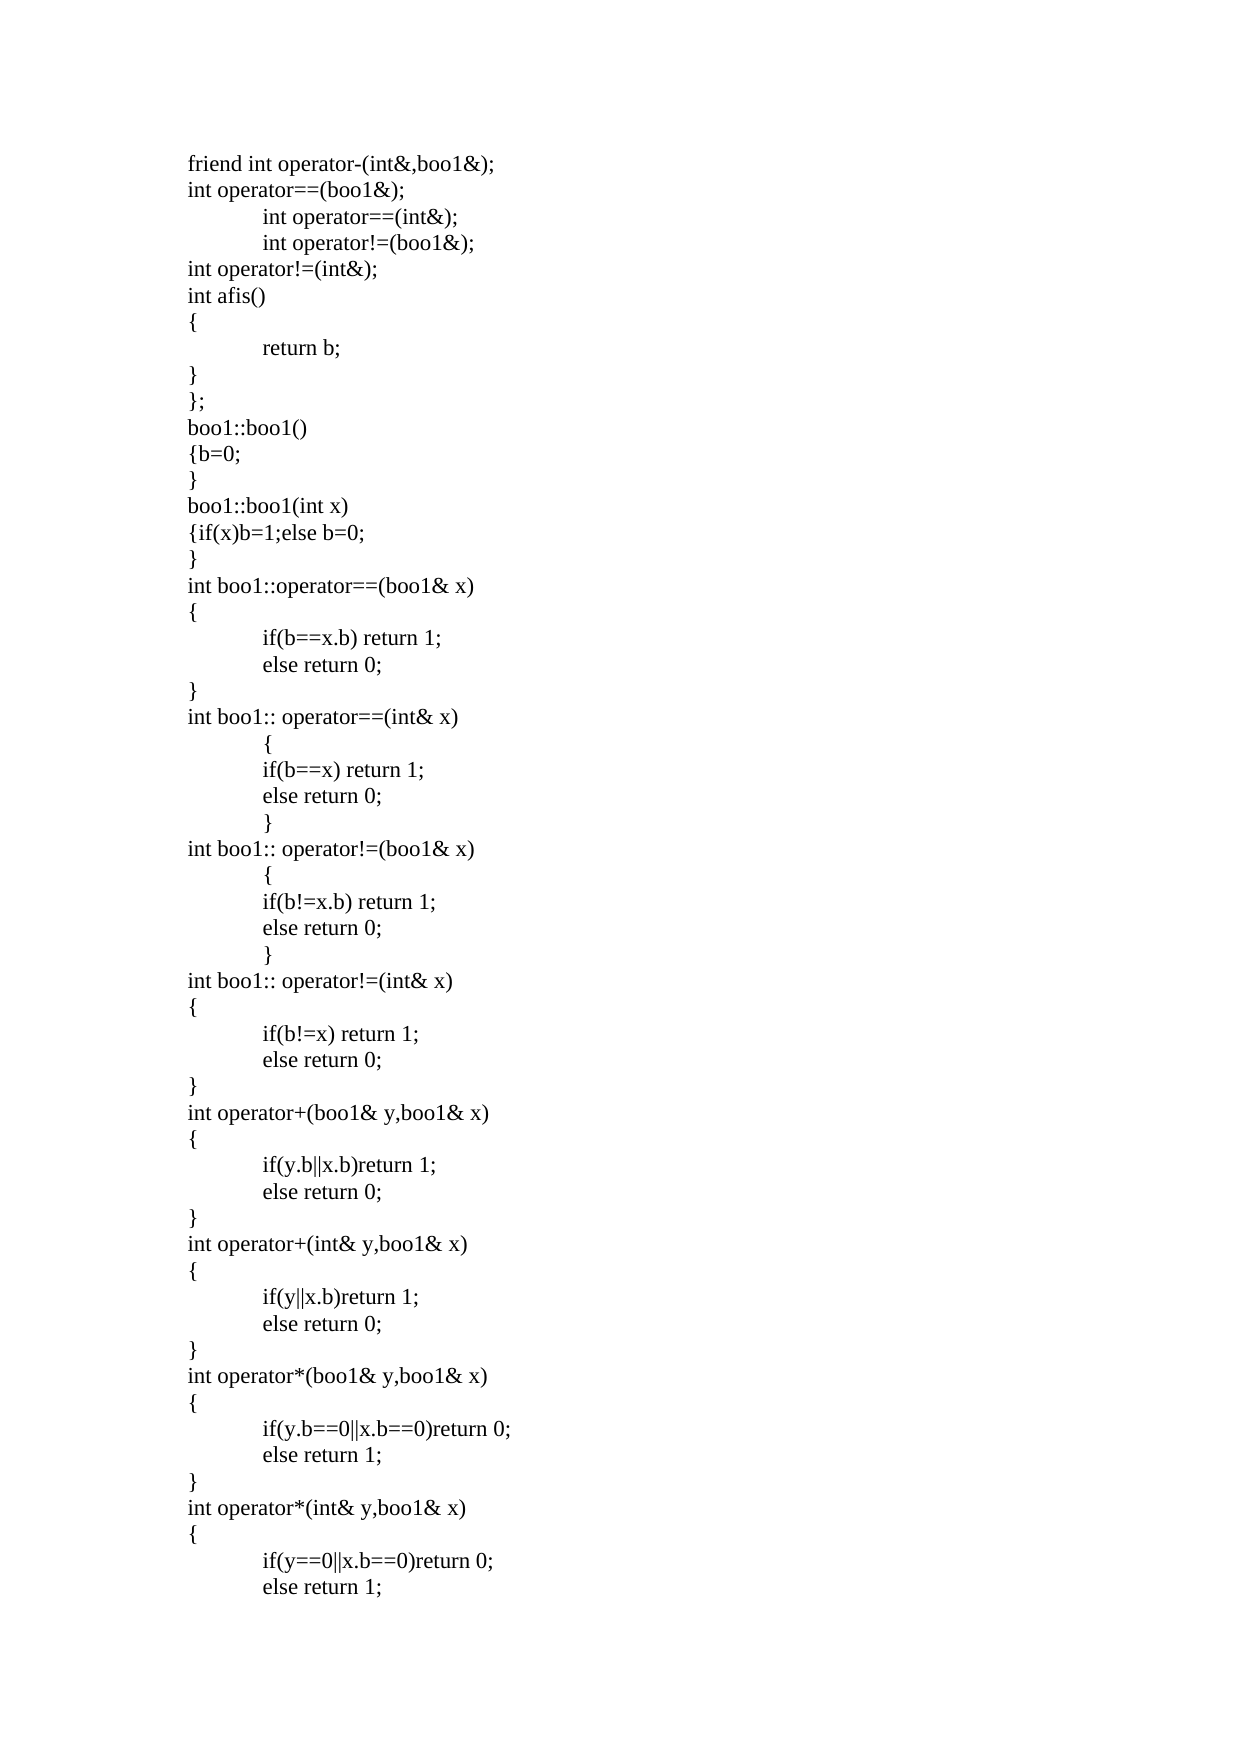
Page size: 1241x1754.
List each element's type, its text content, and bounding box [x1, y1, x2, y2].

text boo1::boo1(int x) [187, 493, 1090, 519]
text else return 0; [262, 1178, 1090, 1204]
text return b; [262, 334, 1090, 361]
text if(y==0||x.b==0)return 0; [262, 1547, 1090, 1573]
text else return 0; [262, 651, 1090, 677]
text int boo1:: operator==(int& x) [187, 703, 1090, 730]
text int operator+(int& y,boo1& x) [187, 1231, 1090, 1257]
text { [187, 1257, 1090, 1283]
text } [262, 941, 1090, 967]
text if(b!=x.b) return 1; [262, 888, 1090, 914]
text int operator+(boo1& y,boo1& x) [187, 1099, 1090, 1125]
text } [187, 361, 1090, 387]
text }; [187, 387, 1090, 413]
text friend int operator-(int&,boo1&); [187, 150, 1090, 176]
text { [187, 1520, 1090, 1547]
text int operator==(int&); [262, 203, 1090, 229]
text } [187, 1072, 1090, 1099]
text { [187, 1389, 1090, 1415]
text } [262, 809, 1090, 835]
text int boo1:: operator!=(boo1& x) [187, 835, 1090, 862]
text } [187, 1336, 1090, 1362]
text if(y.b||x.b)return 1; [262, 1151, 1090, 1178]
text { [187, 598, 1090, 624]
text int afis() [187, 282, 1090, 308]
text } [187, 466, 1090, 493]
text } [187, 1468, 1090, 1494]
text { [262, 862, 1090, 888]
text if(y||x.b)return 1; [262, 1283, 1090, 1309]
text else return 0; [262, 1046, 1090, 1072]
text else return 1; [262, 1441, 1090, 1468]
text int operator!=(int&); [187, 255, 1090, 282]
text { [262, 730, 1090, 756]
text else return 0; [262, 1309, 1090, 1336]
text int boo1::operator==(boo1& x) [187, 572, 1090, 598]
text int operator*(int& y,boo1& x) [187, 1494, 1090, 1520]
text int operator!=(boo1&); [262, 229, 1090, 255]
text } [187, 1204, 1090, 1231]
text { [187, 1125, 1090, 1151]
text if(b!=x) return 1; [262, 1020, 1090, 1046]
text else return 0; [262, 782, 1090, 809]
text int boo1:: operator!=(int& x) [187, 967, 1090, 993]
text { [187, 993, 1090, 1020]
text else return 0; [262, 914, 1090, 941]
text { [187, 308, 1090, 334]
text if(b==x.b) return 1; [262, 624, 1090, 651]
text } [187, 545, 1090, 572]
text int operator*(boo1& y,boo1& x) [187, 1362, 1090, 1389]
text {if(x)b=1;else b=0; [187, 519, 1090, 545]
text boo1::boo1() [187, 413, 1090, 440]
text int operator==(boo1&); [187, 176, 1090, 203]
text if(y.b==0||x.b==0)return 0; [262, 1415, 1090, 1441]
text if(b==x) return 1; [262, 756, 1090, 782]
text {b=0; [187, 440, 1090, 466]
text } [187, 677, 1090, 703]
text else return 1; [262, 1573, 1090, 1599]
